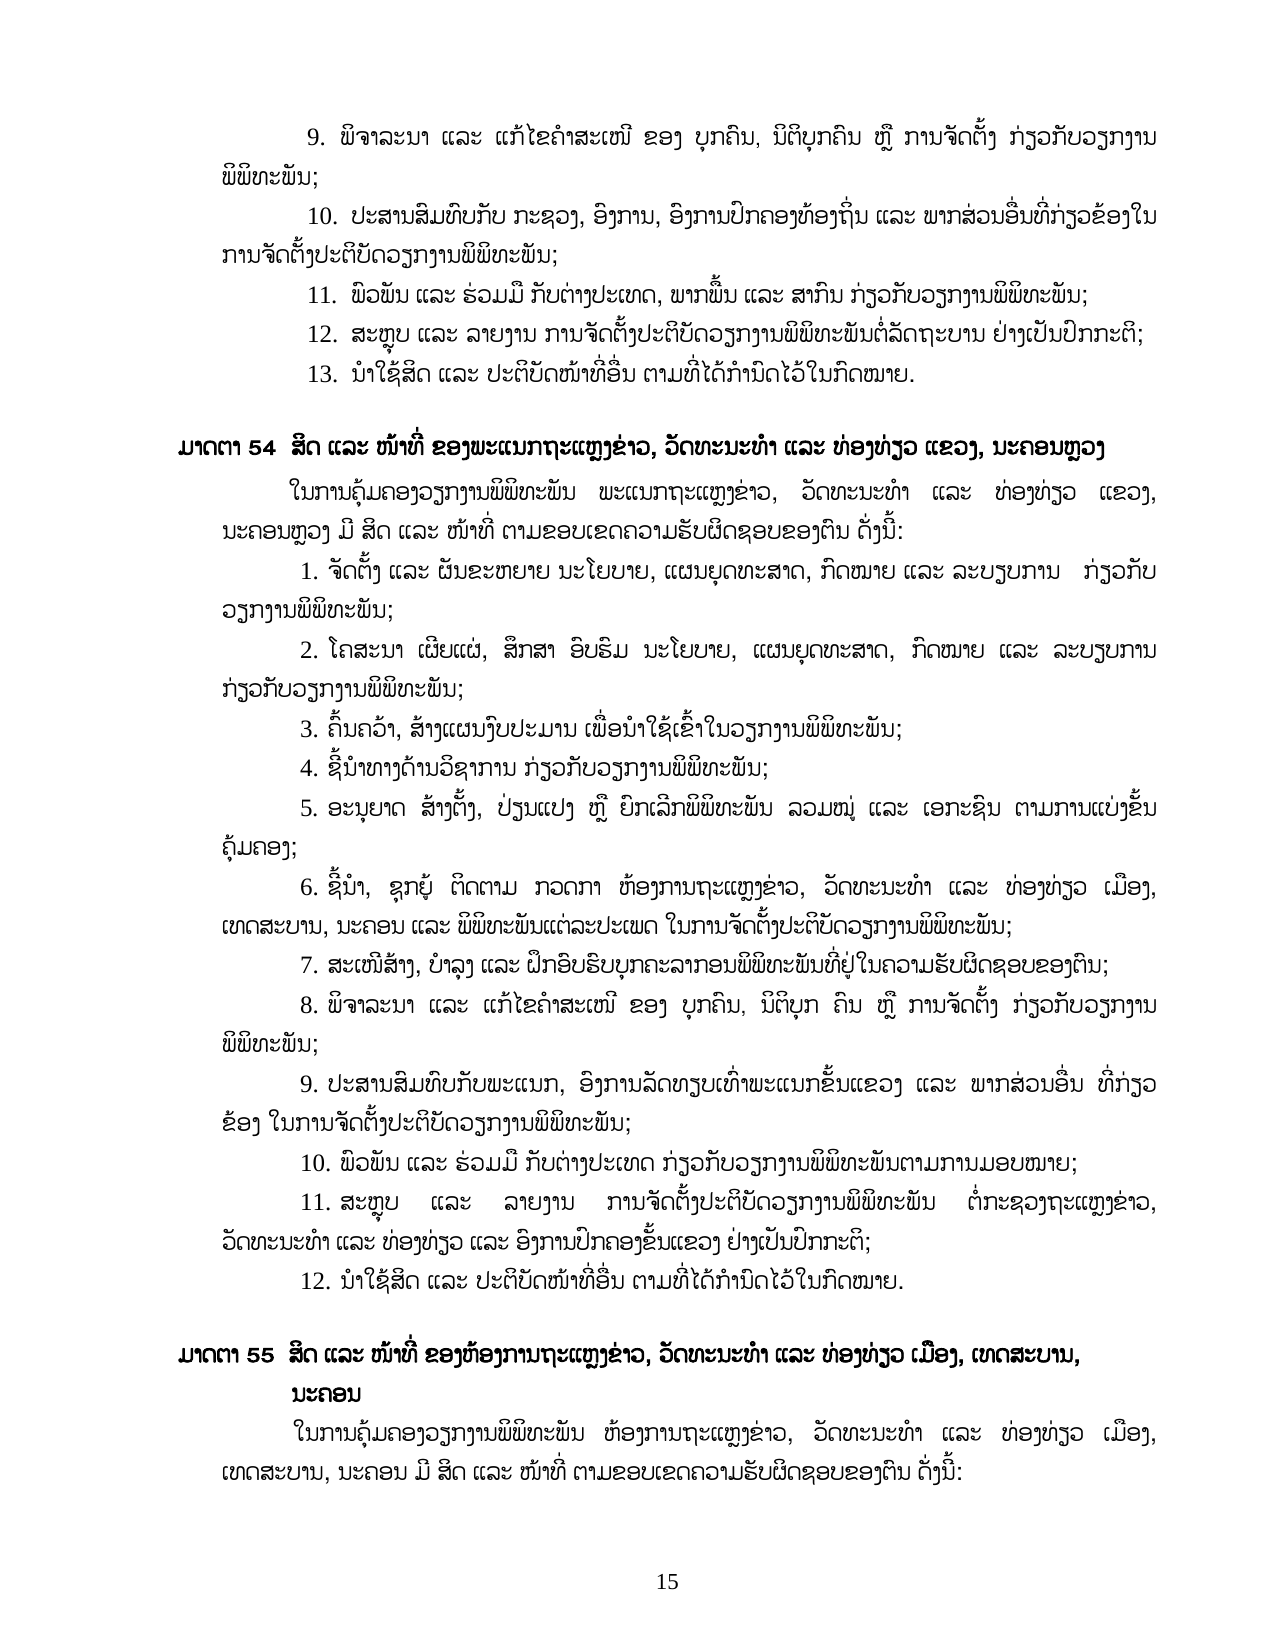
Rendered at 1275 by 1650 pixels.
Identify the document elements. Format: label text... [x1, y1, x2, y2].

list ພິຈາລະນາ ແລະ ແກ້ໄຂຄໍາສະເໜີ ຂອງ ບຸກຄົນ,​ ນິຕິບຸກ ຄົນ ຫຼື ການຈັດຕັ້ງ ກ່ຽວກັບວຽກງານ ພິພິທະພັນ; [222, 986, 1157, 1065]
list ນໍາໃຊ້ສິດ ແລະ ປະຕິບັດໜ້າທີ່ອື່ນ ຕາມທີ່ໄດ້ກຳນົດໄວ້ໃນກົດໝາຍ. [222, 1262, 1157, 1302]
list ສະຫຼຸບ ແລະ ລາຍງານ ການຈັດຕັ້ງປະຕິບັດວຽກງານພິພິທະພັນ ຕໍ່ກະຊວງຖະແຫຼງຂ່າວ, ວັດທະນະທໍາ ແລະ ທ່ອງທ່ຽວ ແລະ ອົງການປົກຄອງຂັ້ນແຂວງ ຢ່າງເປັນປົກກະຕິ; [222, 1183, 1157, 1262]
list ພົວພັນ ແລະ ຮ່ວມມື ກັບຕ່າງປະເທດ, ພາກພື້ນ ແລະ ສາກົນ ກ່ຽວກັບວຽກງານພິພິທະພັນ; [221, 276, 1157, 316]
text ໃນການຄຸ້ມຄອງວຽກງານພິພິທະພັນ ພະແນກຖະແຫຼງຂ່າວ, ວັດທະນະທໍາ ແລະ ທ່ອງທ່ຽວ ແຂວງ, ນະຄອນຫຼວງ ມີ ສິດ ແລະ ໜ້າທີ່ ຕາມຂອບເຂດຄວາມຮັບຜິດຊອບຂອງຕົນ ດັ່ງນີ້: [222, 473, 1157, 552]
list ປະສານສົມທົບກັບພະແນກ, ອົງການລັດທຽບເທົ່າພະແນກຂັ້ນແຂວງ ແລະ ພາກສ່ວນອື່ນ ທີ່ກ່ຽວ ຂ້ອງ ໃນການຈັດຕັ້ງປະຕິບັດວຽກງານພິພິທະພັນ; [222, 1065, 1157, 1144]
list ຊີ້ນໍາທາງດ້ານວິຊາການ ກ່ຽວກັບວຽກງານພິພິທະພັນ; [222, 749, 1157, 789]
text ໃນການຄຸ້ມຄອງວຽກງານພິພິທະພັນ ຫ້ອງການຖະແຫຼງຂ່າວ, ວັດທະນະທໍາ ແລະ ທ່ອງທ່ຽວ ເມືອງ, ເທດສະບານ, ນະຄອນ ມີ ສິດ ແລະ ໜ້າທີ່ ຕາມຂອບເຂດຄວາມຮັບຜິດຊອບຂອງຕົນ ດັ່ງນີ້: [222, 1414, 1157, 1493]
list ພິຈາລະນາ ແລະ ແກ້ໄຂຄໍາສະເໜີ ຂອງ ບຸກຄົນ,​ ນິຕິບຸກຄົນ ຫຼື ການຈັດຕັ້ງ ກ່ຽວກັບວຽກງານພິພິທະພັນ; [221, 118, 1157, 197]
list ຄົ້ນຄວ້າ, ສ້າງແຜນງົບປະມານ ເພື່ອນໍາໃຊ້ເຂົ້າໃນວຽກງານພິພິທະພັນ; [222, 710, 1157, 749]
list ສະ​ເໜີ​ສ້າງ, ບຳລຸງ ​ແລະ ຝຶກ​ອົບ​ຮົບ​ບຸກຄະລາ​ກອນ​ພິພິທະ​ພັນ​ທີ່ຢູ່​ໃນ​ຄວາມ​ຮັບຜິ​ດຊ​ອບຂອງ​ຕົນ; [222, 947, 1157, 986]
list ພົວພັນ ແລະ ຮ່ວມມື ກັບຕ່າງປະເທດ ກ່ຽວກັບວຽກງານພິພິທະພັນຕາມການມອບໝາຍ; [222, 1144, 1157, 1183]
list ຊີ້ນໍາ, ຊຸກຍູ້ ຕິດຕາມ ກວດກາ ຫ້ອງການຖະແຫຼງຂ່າວ, ວັດທະນະທໍາ ແລະ ທ່ອງທ່ຽວ ເມືອງ, ເທດສະບານ, ນະຄອນ ແລະ ພິພິທະພັນແຕ່ລະປະເພດ ໃນການຈັດຕັ້ງປະຕິບັດວຽກງານພິພິທະພັນ; [222, 868, 1157, 947]
list ສະຫຼຸບ ແລະ ລາຍງານ ການຈັດຕັ້ງປະຕິບັດວຽກງານພິພິທະພັນຕໍ່ລັດຖະບານ ຢ່າງເປັນປົກກະຕິ; [221, 316, 1157, 355]
subtitle ມາດຕາ 55 ສິດ ແລະ ໜ້າທີ່ ຂອງຫ້ອງການຖະແຫຼງຂ່າວ, ວັດທະນະທໍາ ແລະ ທ່ອງທ່ຽວ ເມືອງ, ເທດສະບານ, ນະຄອນ [177, 1335, 1157, 1414]
list ຈັດຕັ້ງ ແລະ ຜັນຂະຫຍາຍ ນະໂຍບາຍ, ແຜນຍຸດທະສາດ, ກົດໝາຍ ແລະ ລະບຽບການ ກ່ຽວກັບວຽກງານພິພິທະພັນ; [222, 552, 1157, 631]
list ອະນຸຍາດ ສ້າງຕັ້ງ, ປ່ຽນແປງ ຫຼື ຍົກເລີກພິພິທະພັນ ລວມໝູ່ ແລະ ເອກະຊົນ ຕາມການແບ່ງຂັ້ນຄຸ້ມຄອງ; [222, 789, 1157, 868]
list ປະສານສົມທົບກັບ ກະຊວງ, ອົງການ, ອົງການປົກຄອງທ້ອງຖິ່ນ ແລະ ພາກສ່ວນອື່ນທີ່ກ່ຽວຂ້ອງໃນການຈັດຕັ້ງປະຕິບັດວຽກງານພິພິທະພັນ; [221, 197, 1157, 276]
list ນໍາໃຊ້ສິດ ແລະ ປະຕິບັດໜ້າທີ່ອື່ນ ຕາມທີ່ໄດ້ກຳນົດໄວ້ໃນກົດໝາຍ. [221, 355, 1157, 394]
list ໂຄສະນາ ເຜີຍແຜ່, ສຶກສາ ອົບຮົມ ນະໂຍບາຍ, ແຜນຍຸດທະສາດ, ກົດໝາຍ ແລະ ລະບຽບການ ກ່ຽວກັບວຽກງານພິພິທະພັນ; [222, 631, 1157, 710]
subtitle ມາດຕາ 54 ສິດ ແລະ ໜ້າທີ່ ຂອງພະແນກຖະແຫຼງຂ່າວ, ວັດທະນະທໍາ ແລະ ທ່ອງທ່ຽວ ແຂວງ, ນະຄອນຫຼວງ [177, 427, 1157, 467]
